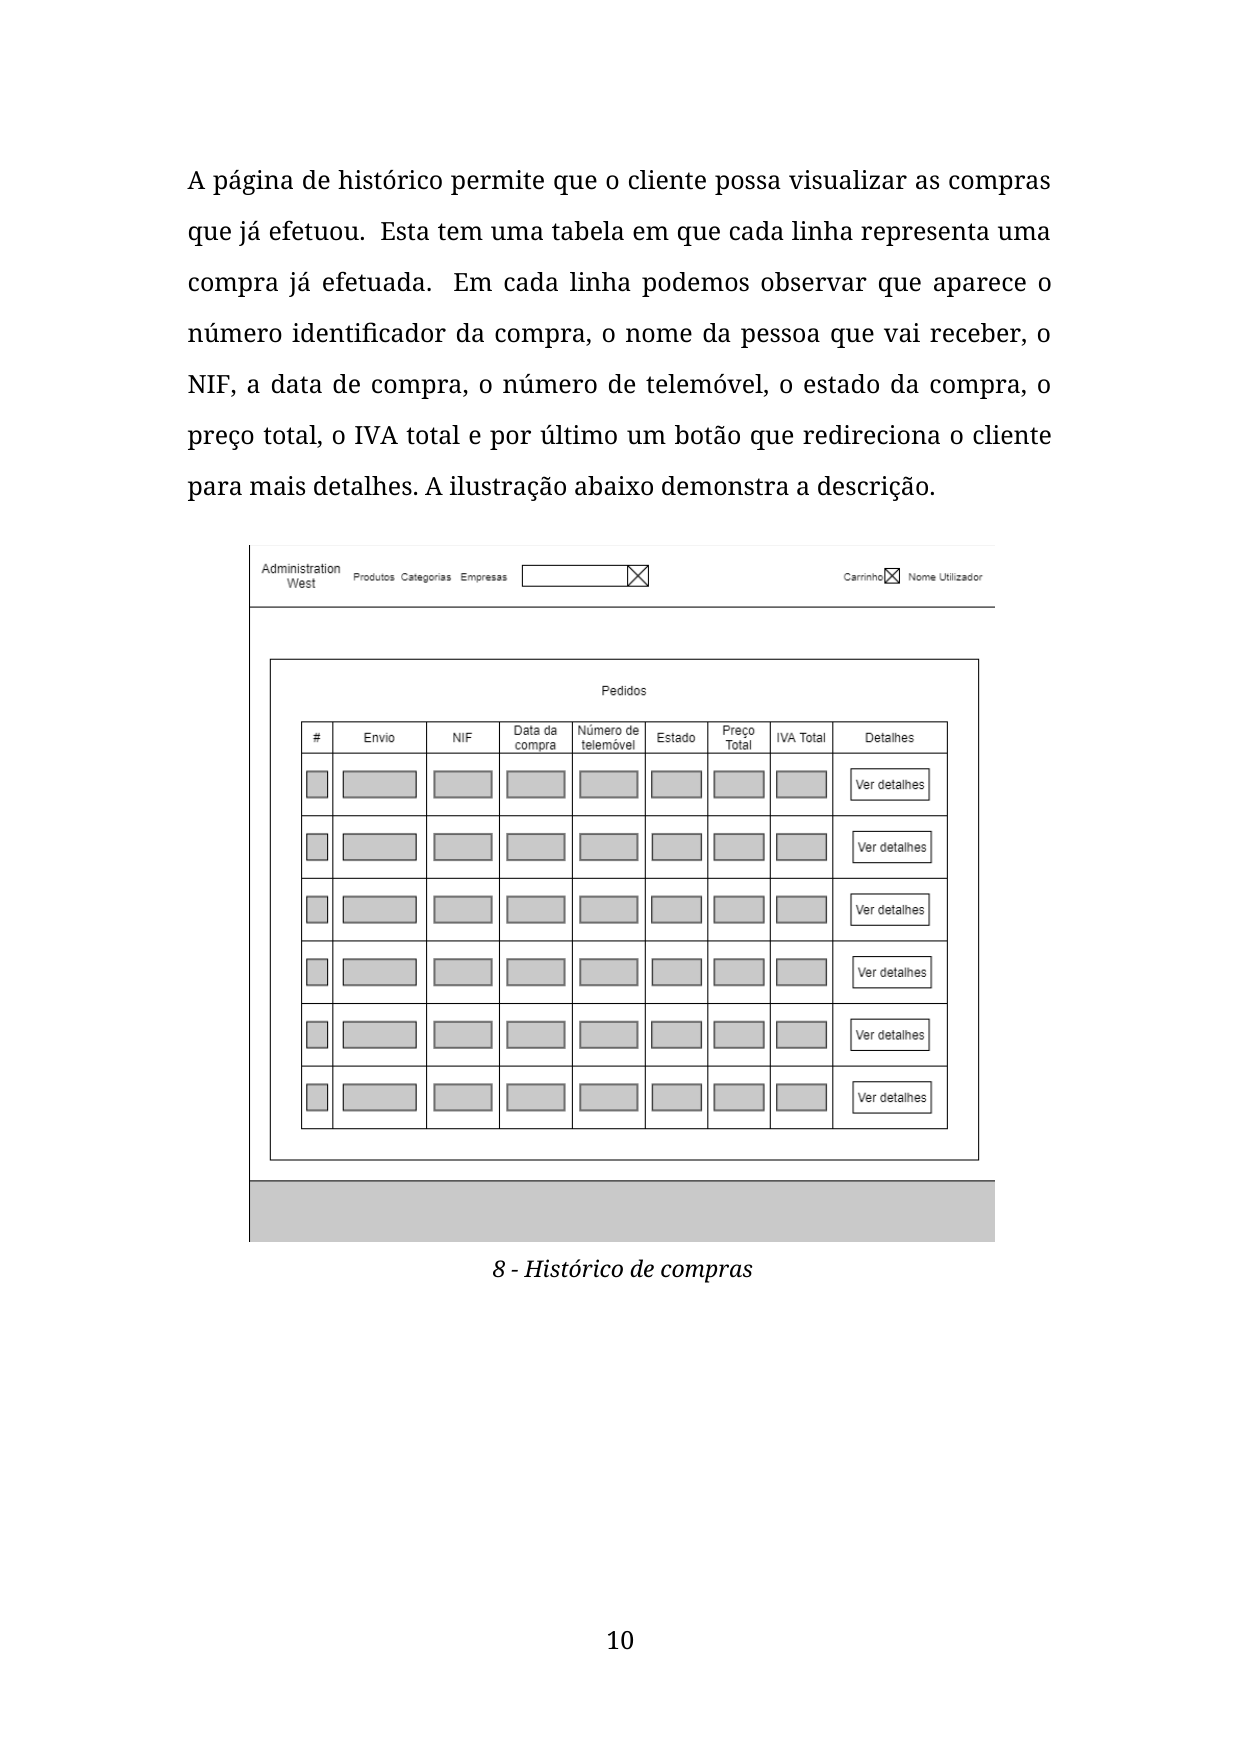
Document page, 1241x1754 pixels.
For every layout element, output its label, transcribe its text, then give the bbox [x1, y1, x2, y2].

picture [249, 545, 995, 1241]
text A página de histórico permite que o cliente possa visualizar as compras que já efetuou. Esta tem uma tabela em que cada linha representa uma compra já efetuada. Em cada linha podemos observar que aparece o número identificador da compra, o nome da pessoa que vai receber, o NIF, a data de compra, o número de telemóvel, o estado da compra, o preço total, o IVA total e por último um botão que redireciona o cliente para mais detalhes. A ilustração abaixo demonstra a descrição. [187, 162, 1053, 503]
